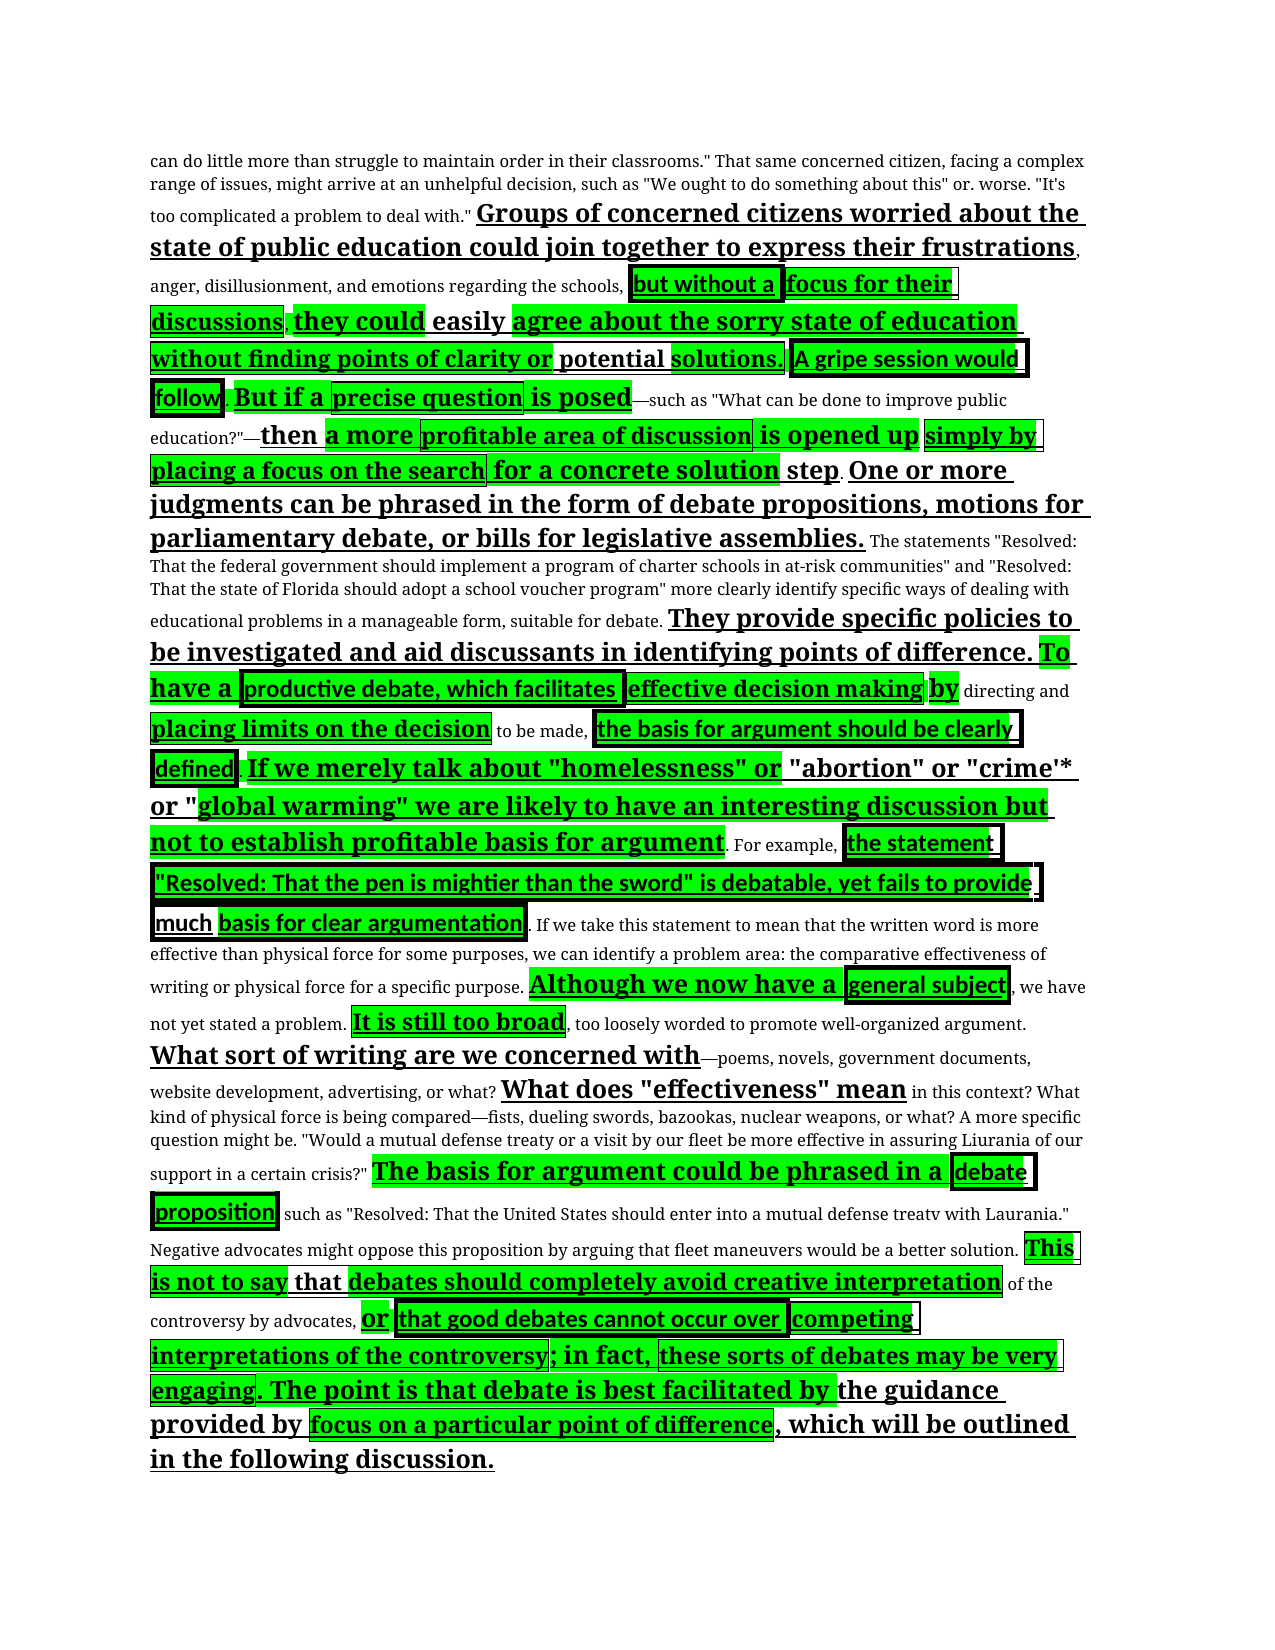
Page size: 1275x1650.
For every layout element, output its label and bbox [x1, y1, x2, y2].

text [150, 150, 1095, 1476]
